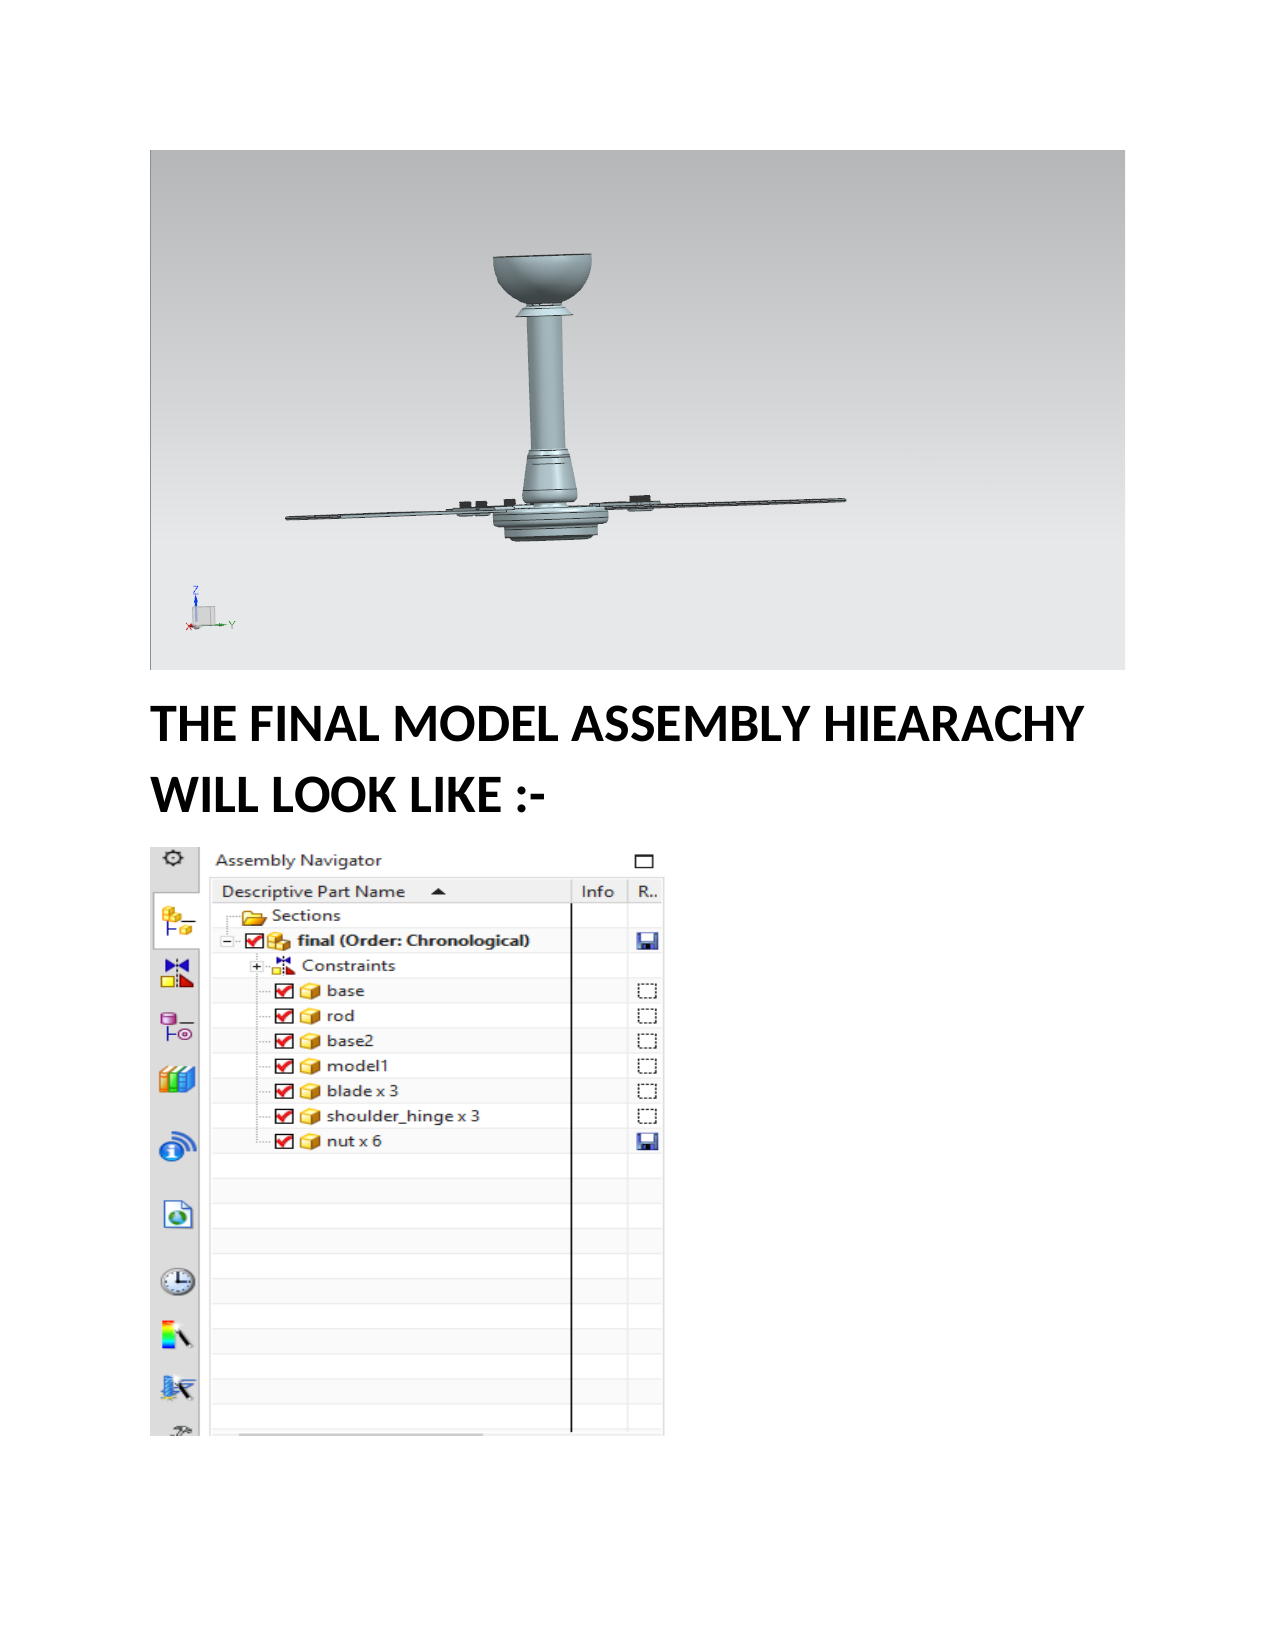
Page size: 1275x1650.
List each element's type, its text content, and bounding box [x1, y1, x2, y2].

text THE FINAL MODEL ASSEMBLY HIEARACHY WILL LOOK LIKE :- [150, 688, 1125, 826]
